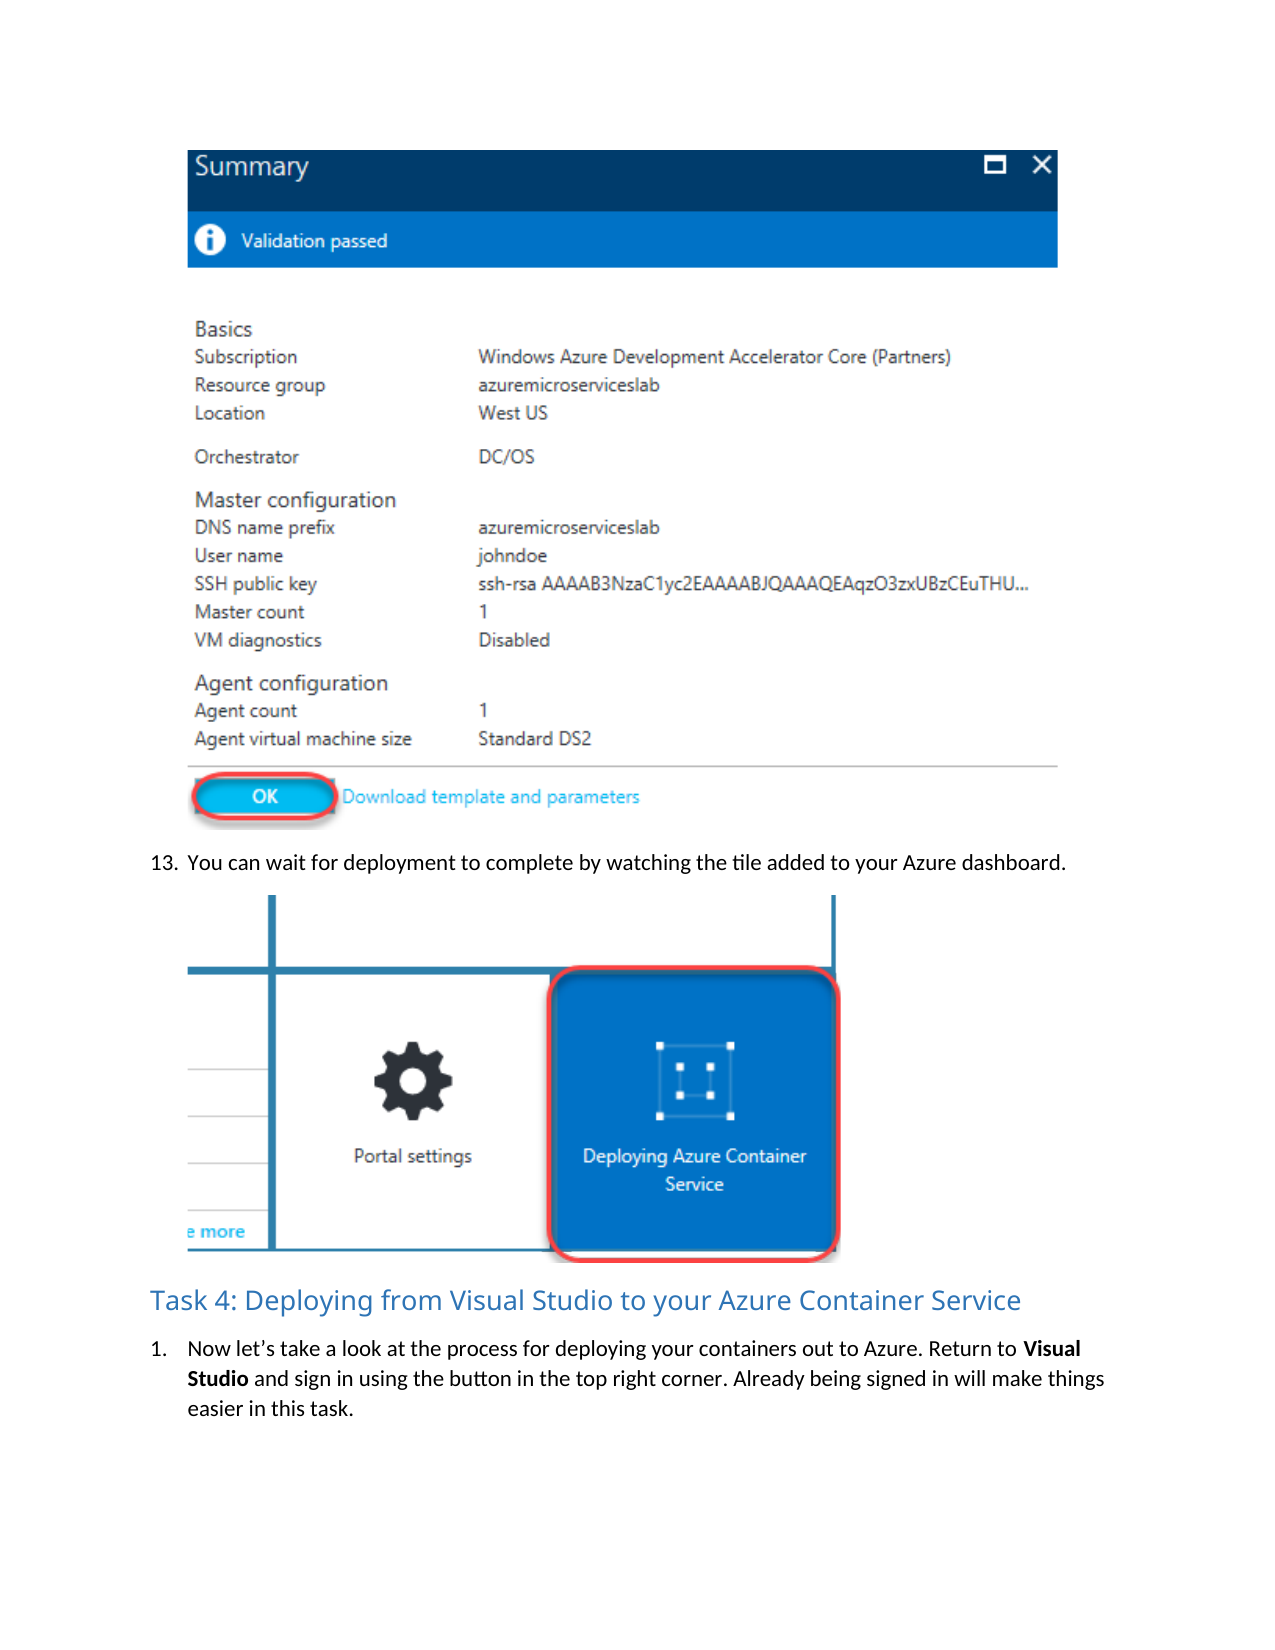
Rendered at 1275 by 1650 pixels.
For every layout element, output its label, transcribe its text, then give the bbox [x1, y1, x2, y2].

picture [187, 150, 1058, 830]
subtitle Task 4: Deploying from Visual Studio to your Azure Container Service [150, 1281, 1125, 1318]
list Now let’s take a look at the process for deploying your containers out to Azure. Return to Visual Studio and sign in using the button in the top right corner. Already being signed in will make things easier in this task. [150, 1334, 1125, 1422]
list You can wait for deployment to complete by watching the tile added to your Azure dashboard. [150, 848, 1125, 876]
picture [187, 895, 841, 1263]
